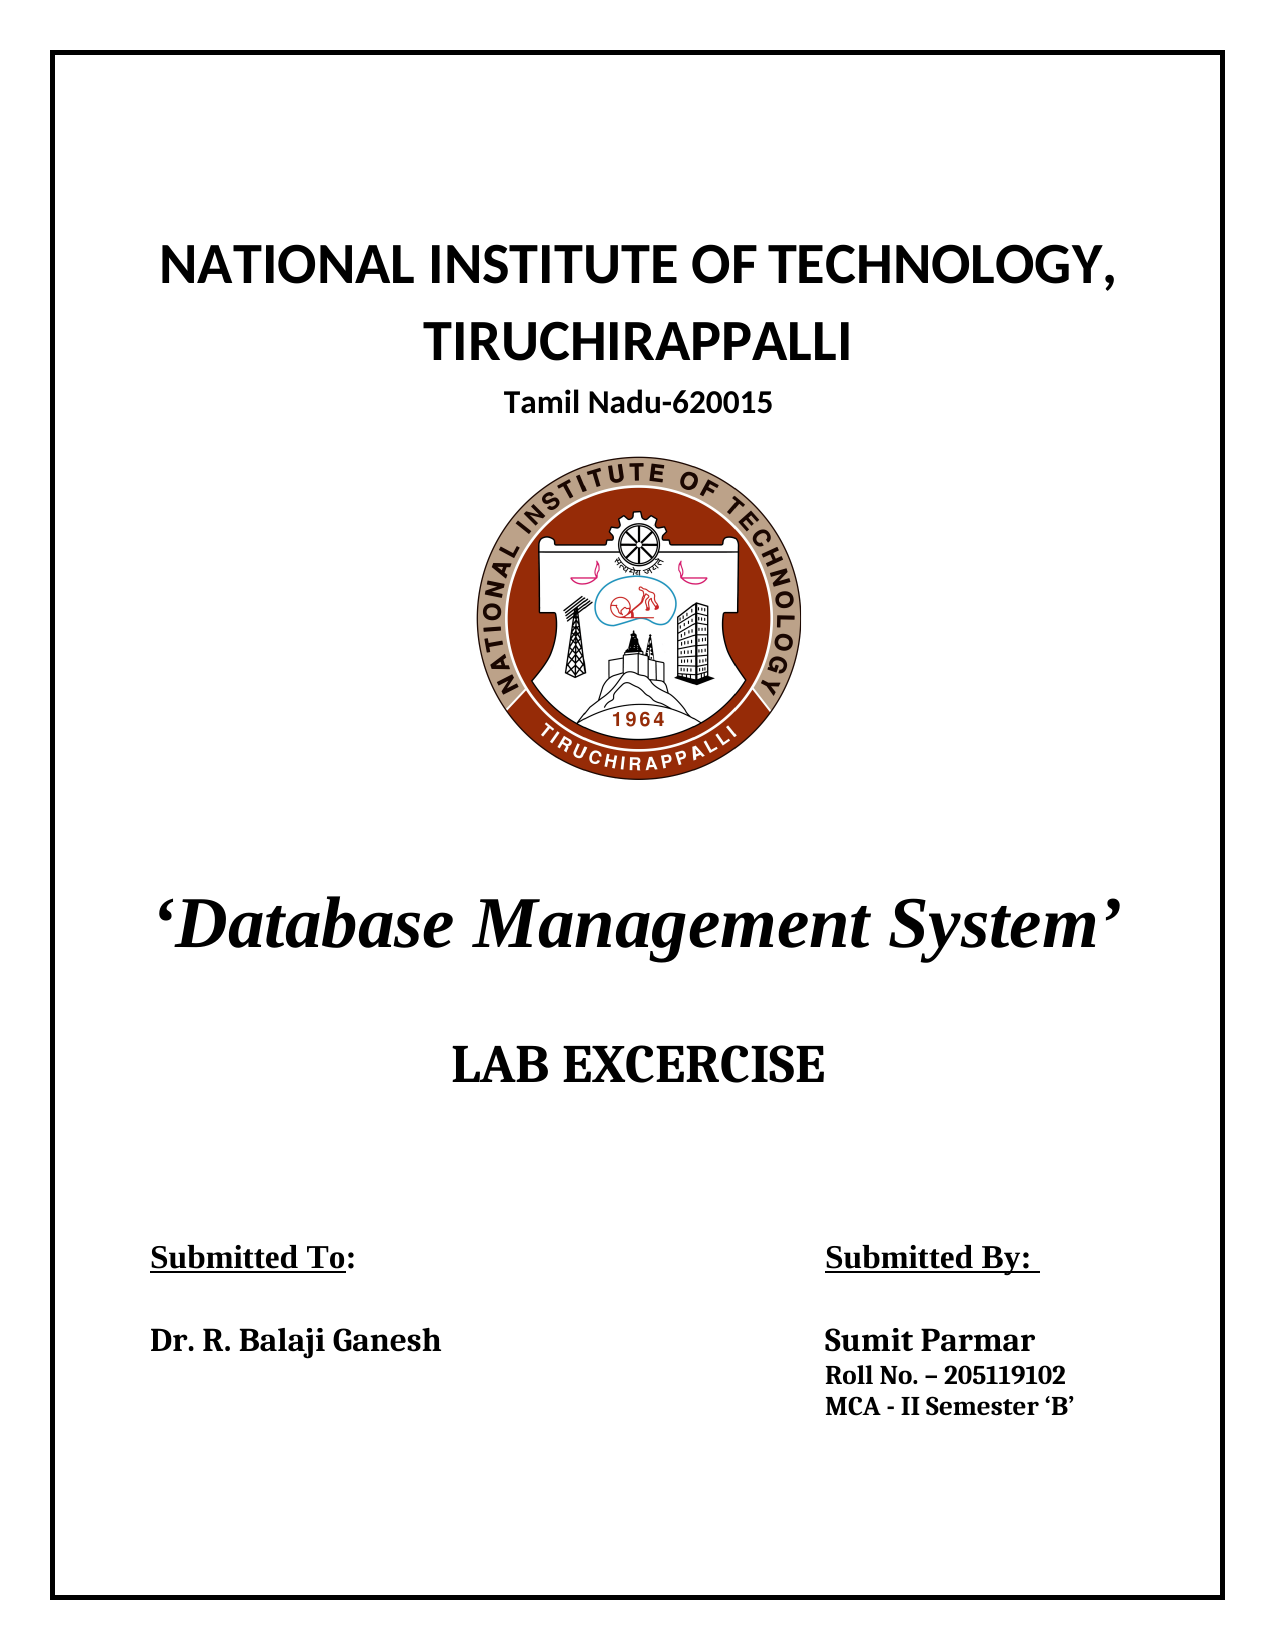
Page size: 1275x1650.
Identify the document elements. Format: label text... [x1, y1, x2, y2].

subtitle ‘Database Management System’ [150, 879, 1125, 963]
text Roll No. – 205119102 [750, 1360, 1125, 1391]
text MCA - II Semester ‘B’ [750, 1391, 1125, 1422]
text LAB EXCERCISE [152, 1033, 1125, 1096]
text NATIONAL INSTITUTE OF TECHNOLOGY, TIRUCHIRAPPALLI [152, 227, 1125, 375]
text Submitted To: Submitted By: [150, 1237, 1125, 1276]
picture [475, 455, 802, 781]
text Dr. R. Balaji Ganesh Sumit Parmar [150, 1322, 1125, 1360]
text Tamil Nadu-620015 [152, 381, 1125, 422]
